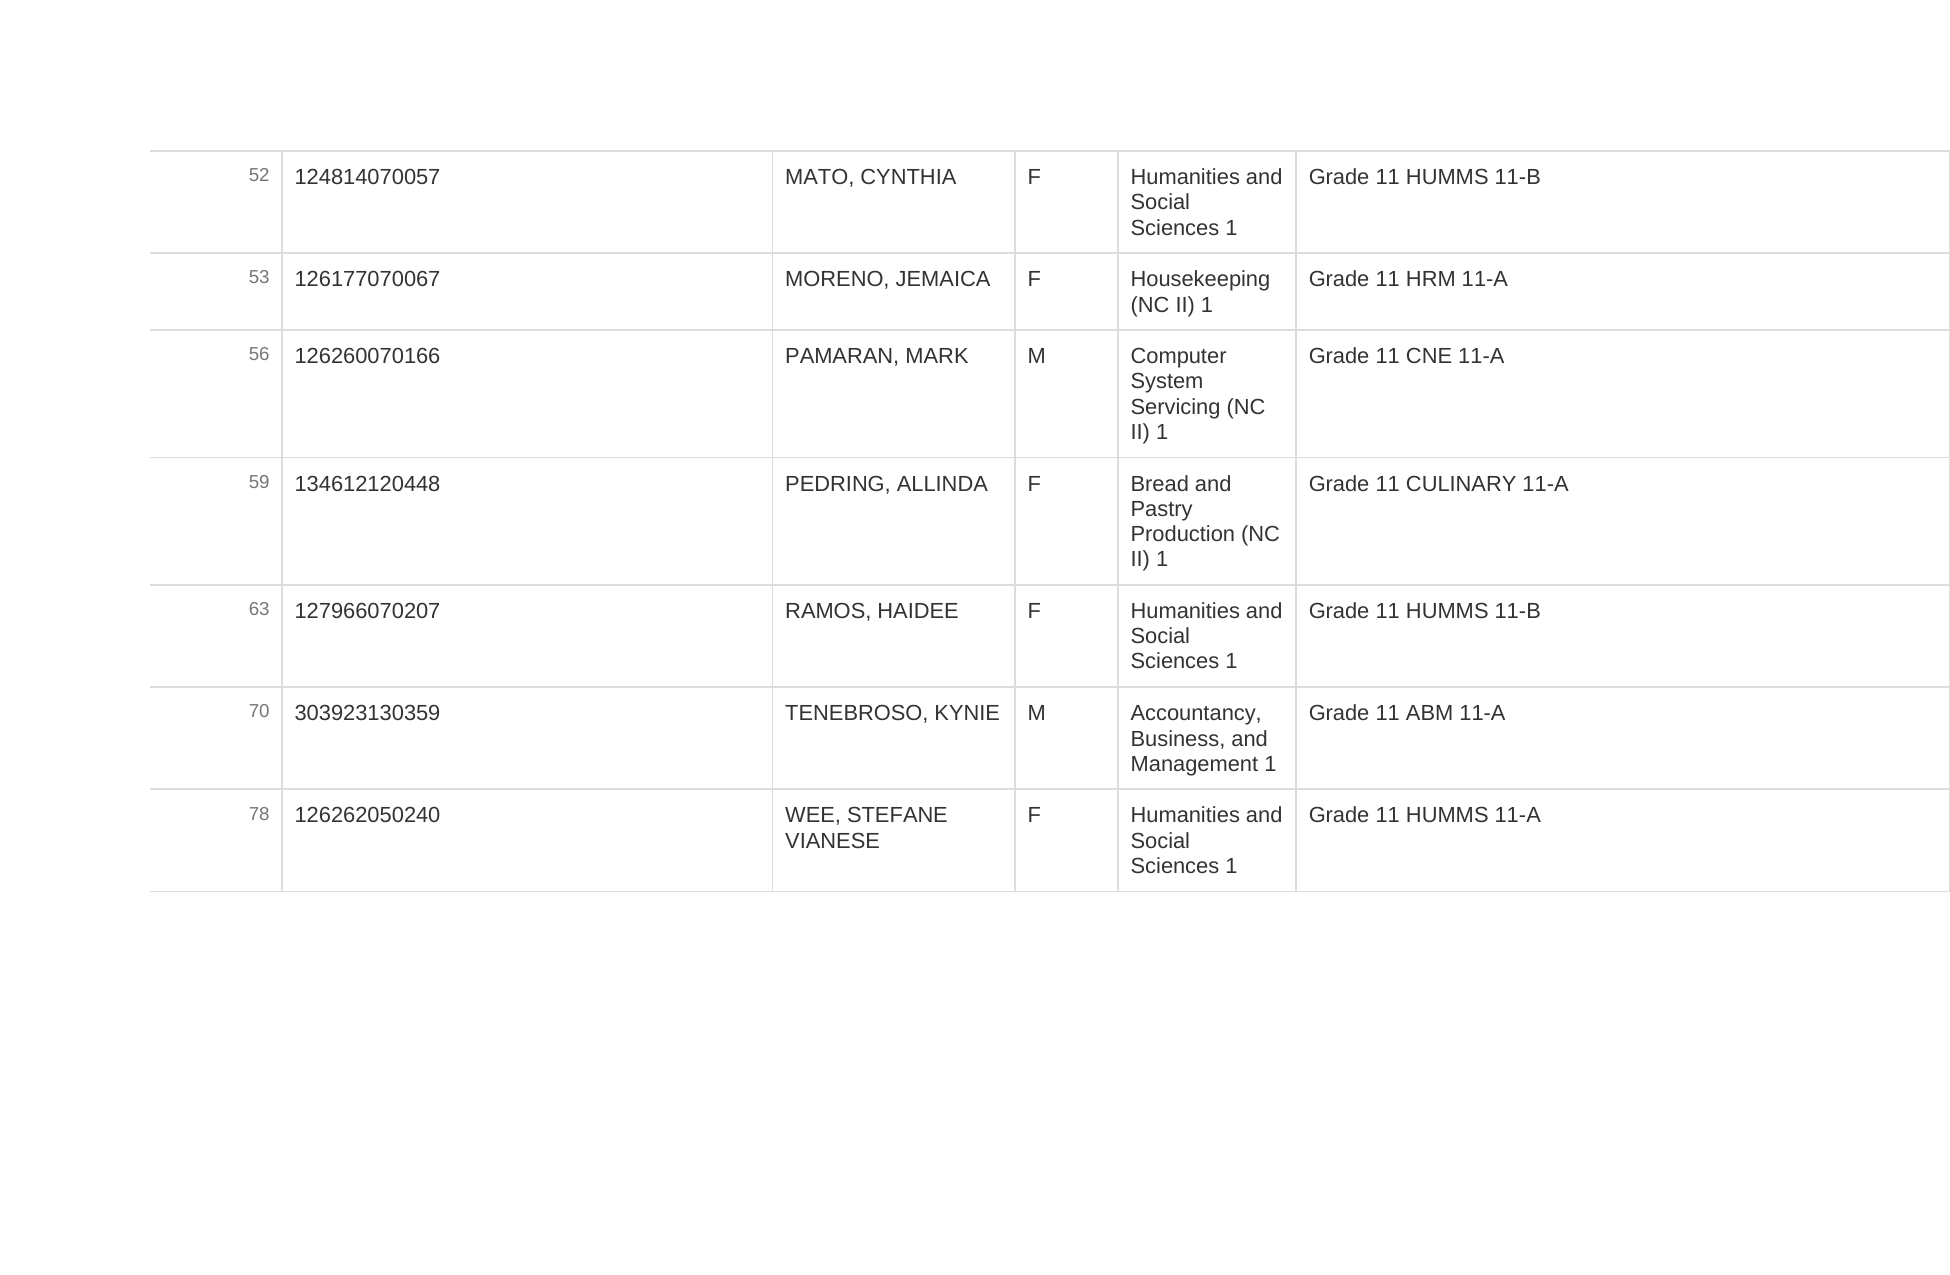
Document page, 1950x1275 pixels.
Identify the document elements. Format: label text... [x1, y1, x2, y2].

table_cell M [1016, 331, 1117, 457]
table_cell 124814070057 [283, 152, 772, 252]
table_cell Accountancy, Business, and Management 1 [1119, 688, 1295, 788]
table_cell F [1016, 586, 1117, 686]
table_cell 52 [150, 152, 281, 252]
table_cell F [1016, 458, 1117, 584]
table_cell Grade 11 HUMMS 11-A [1297, 790, 1949, 891]
table_cell 63 [150, 586, 281, 686]
table_cell Grade 11 HUMMS 11-B [1297, 586, 1949, 686]
table_cell WEE, STEFANE VIANESE [773, 790, 1014, 891]
table_cell 134612120448 [283, 458, 772, 584]
table_cell 126260070166 [283, 331, 772, 457]
table_cell 78 [150, 790, 281, 891]
table_cell Humanities and Social Sciences 1 [1119, 586, 1295, 686]
table_cell Grade 11 CNE 11-A [1297, 331, 1949, 457]
table_cell Humanities and Social Sciences 1 [1119, 790, 1295, 891]
table_cell MORENO, JEMAICA [773, 254, 1014, 329]
table_cell 59 [150, 458, 281, 584]
table_cell Computer System Servicing (NC II) 1 [1119, 331, 1295, 457]
table_cell PAMARAN, MARK [773, 331, 1014, 457]
table_cell TENEBROSO, KYNIE [773, 688, 1014, 788]
table_cell F [1016, 254, 1117, 329]
table_cell F [1016, 790, 1117, 891]
table_cell 70 [150, 688, 281, 788]
table_cell MATO, CYNTHIA [773, 152, 1014, 252]
table_cell M [1016, 688, 1117, 788]
table_cell 56 [150, 331, 281, 457]
table_cell Housekeeping (NC II) 1 [1119, 254, 1295, 329]
table_cell Grade 11 CULINARY 11-A [1297, 458, 1949, 584]
table_cell F [1016, 152, 1117, 252]
table_cell 126177070067 [283, 254, 772, 329]
table_cell 53 [150, 254, 281, 329]
table_cell PEDRING, ALLINDA [773, 458, 1014, 584]
table_cell Grade 11 HRM 11-A [1297, 254, 1949, 329]
table_cell Bread and Pastry Production (NC II) 1 [1119, 458, 1295, 584]
table_cell Grade 11 HUMMS 11-B [1297, 152, 1949, 252]
table_cell 126262050240 [283, 790, 772, 891]
table_cell Grade 11 ABM 11-A [1297, 688, 1949, 788]
table_cell 127966070207 [283, 586, 772, 686]
table_cell Humanities and Social Sciences 1 [1119, 152, 1295, 252]
table_cell RAMOS, HAIDEE [773, 586, 1014, 686]
table_cell 303923130359 [283, 688, 772, 788]
